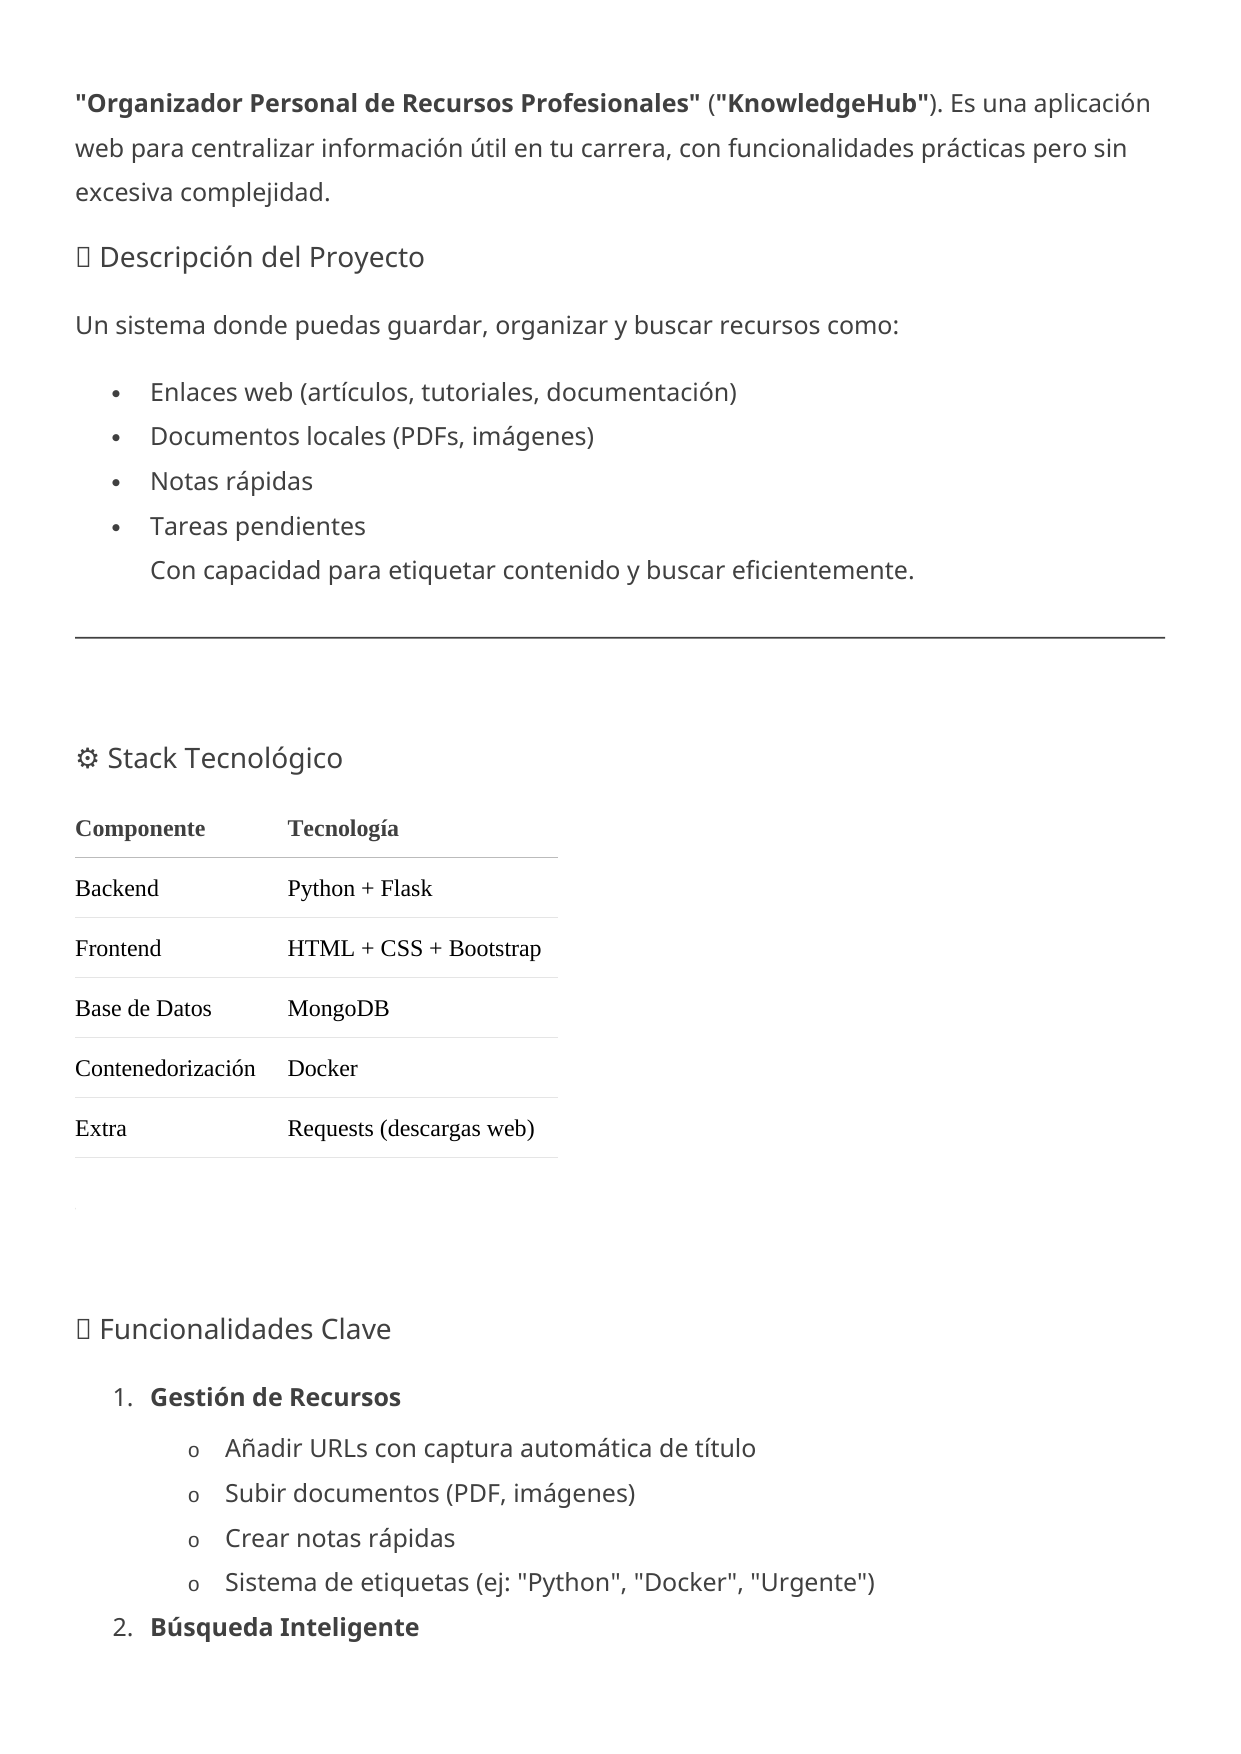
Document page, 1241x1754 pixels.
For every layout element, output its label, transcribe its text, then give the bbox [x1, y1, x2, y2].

list Tareas pendientes Con capacidad para etiquetar contenido y buscar eficientemente. [112, 498, 1165, 587]
text 📝 Descripción del Proyecto [75, 238, 1165, 276]
table_cell Extra [75, 1098, 272, 1157]
text ⚙️ Stack Tecnológico [75, 739, 1165, 777]
list Subir documentos (PDF, imágenes) [187, 1465, 1165, 1509]
list Notas rápidas [112, 453, 1165, 498]
table_cell Docker [272, 1038, 558, 1097]
list Gestión de Recursos [112, 1369, 1165, 1414]
table_header Tecnología [272, 799, 558, 857]
list Sistema de etiquetas (ej: "Python", "Docker", "Urgente") [187, 1554, 1165, 1599]
text "Organizador Personal de Recursos Profesionales" ("KnowledgeHub"). Es una aplicación web para centralizar información útil en tu carrera, con funcionalidades prácticas pero sin excesiva complejidad. [75, 75, 1165, 209]
list Documentos locales (PDFs, imágenes) [112, 408, 1165, 453]
table_cell Requests (descargas web) [272, 1098, 558, 1157]
table_cell Base de Datos [75, 978, 272, 1037]
table_header Componente [75, 799, 272, 857]
table_cell Contenedorización [75, 1038, 272, 1097]
list Añadir URLs con captura automática de título [187, 1420, 1165, 1465]
list Enlaces web (artículos, tutoriales, documentación) [112, 363, 1165, 408]
table_cell HTML + CSS + Bootstrap [272, 918, 558, 977]
list Búsqueda Inteligente [112, 1599, 1165, 1644]
list Crear notas rápidas [187, 1509, 1165, 1554]
table_cell Frontend [75, 918, 272, 977]
table_cell Backend [75, 858, 272, 917]
table_cell Python + Flask [272, 858, 558, 917]
table_cell MongoDB [272, 978, 558, 1037]
text Un sistema donde puedas guardar, organizar y buscar recursos como: [75, 297, 1165, 342]
text 🧩 Funcionalidades Clave [75, 1309, 1165, 1348]
